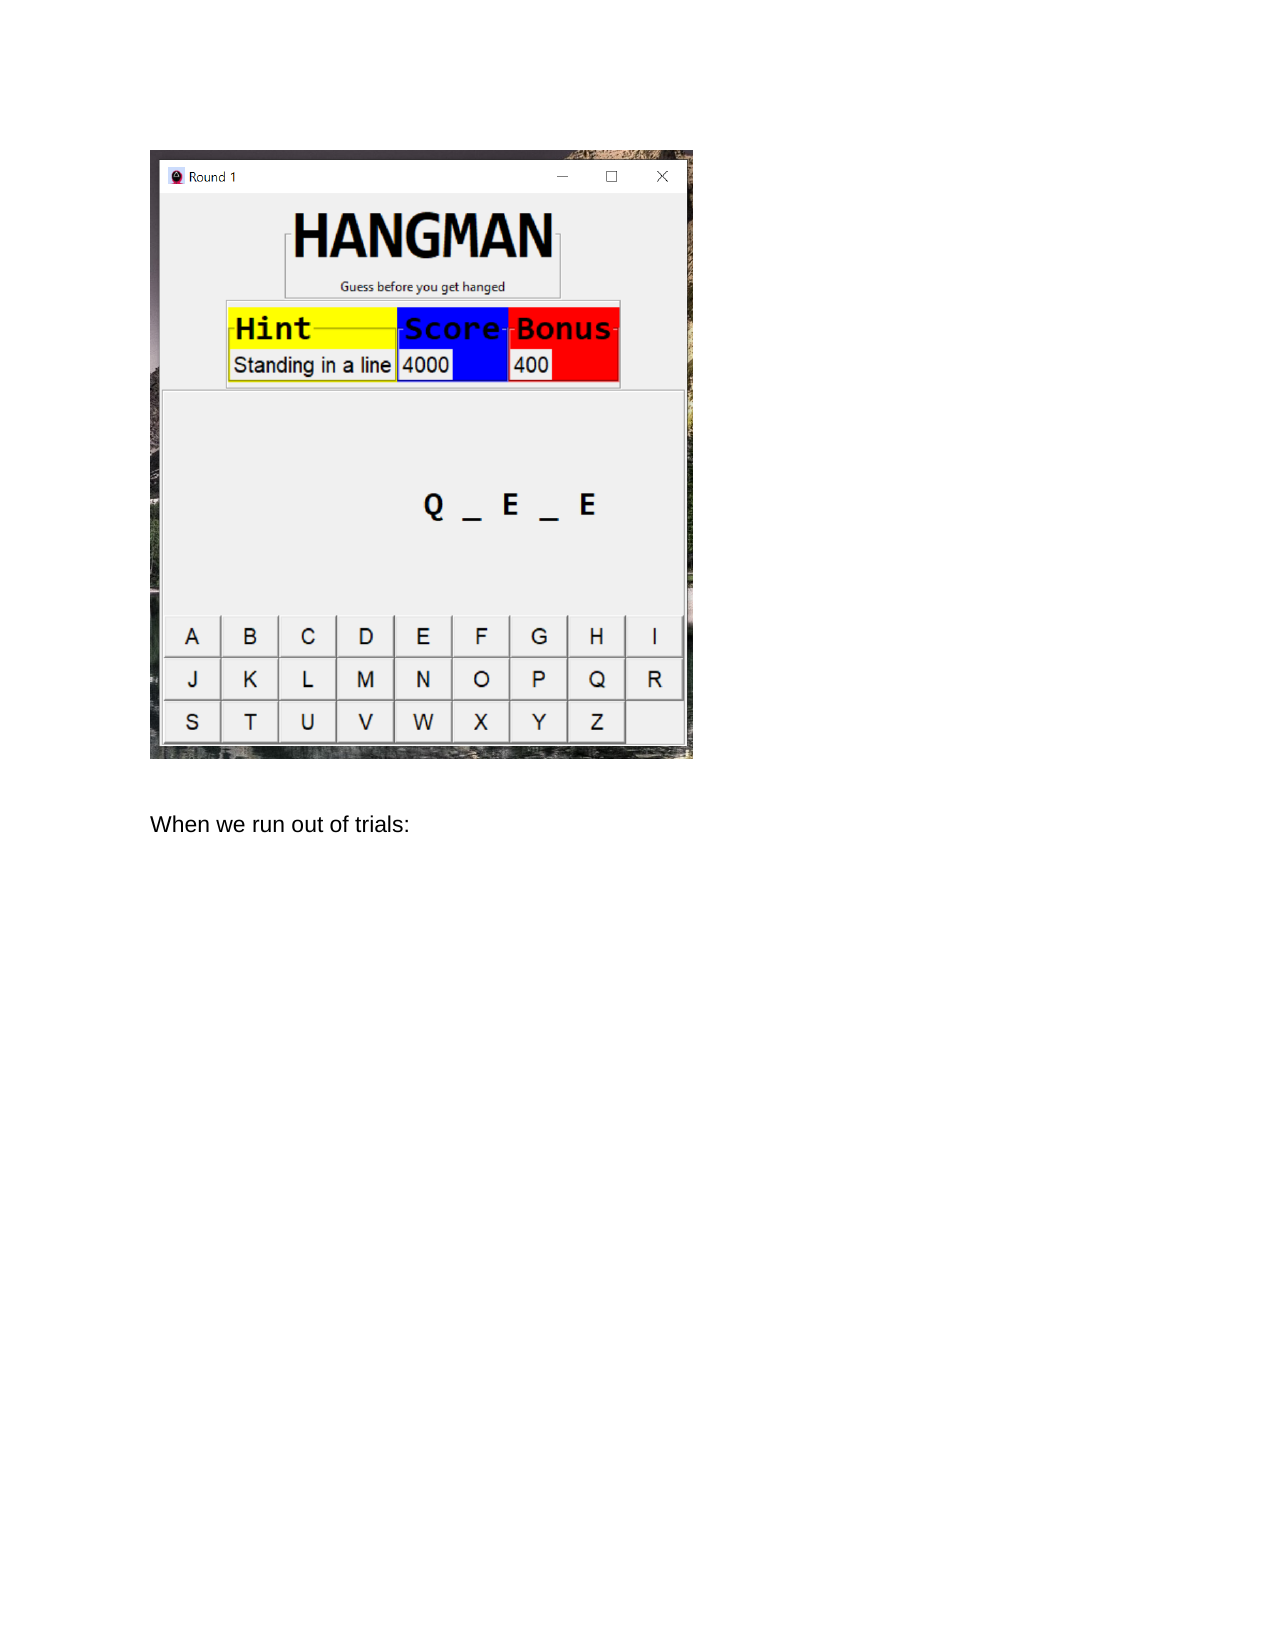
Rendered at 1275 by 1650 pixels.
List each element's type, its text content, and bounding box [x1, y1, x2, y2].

picture [150, 150, 693, 759]
text When we run out of trials: [150, 811, 1125, 838]
